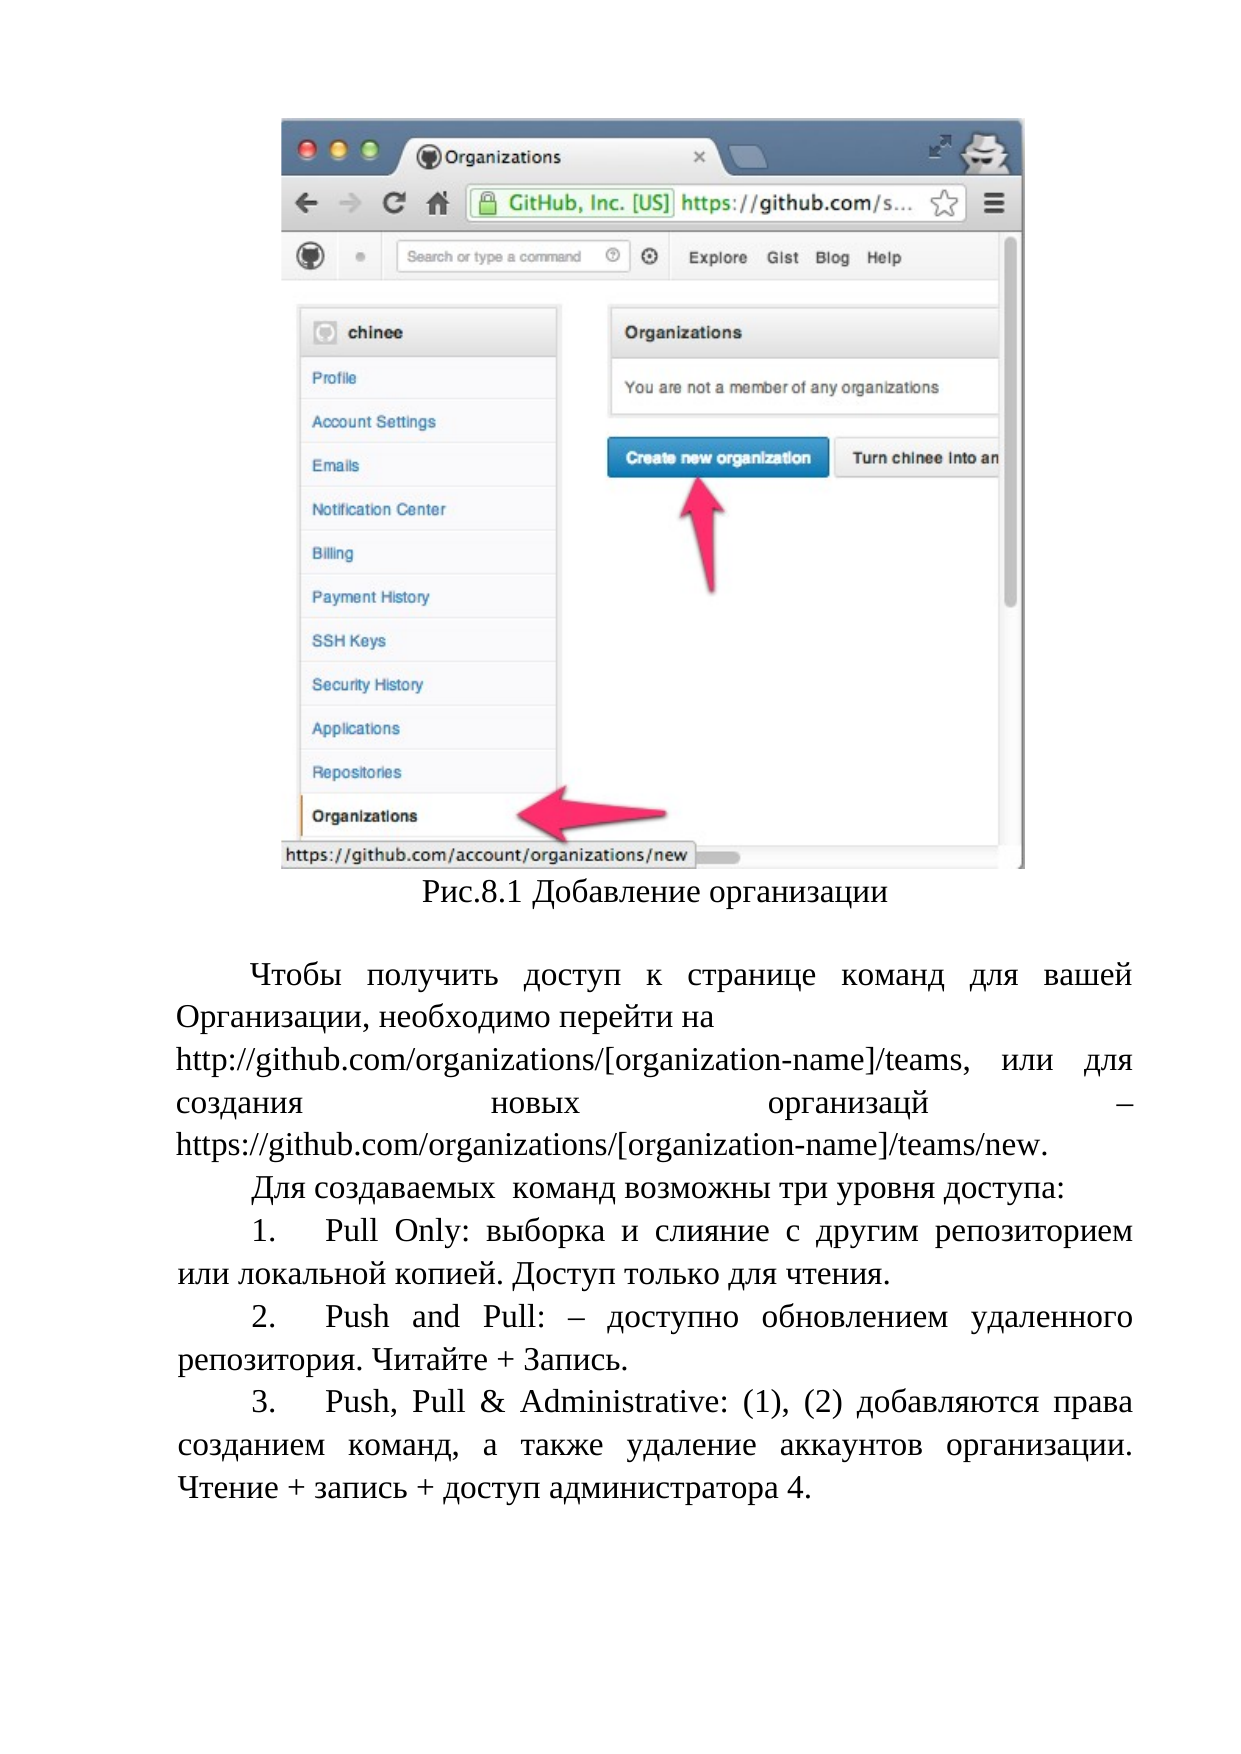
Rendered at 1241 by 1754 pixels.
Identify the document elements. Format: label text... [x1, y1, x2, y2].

picture [281, 118, 1025, 869]
text Для создаваемых команд возможны три уровня доступа: [251, 1168, 1134, 1206]
list Push and Pull: – доступно обновлением удаленного репозитория. Читайте + Запись. [177, 1296, 1134, 1377]
text Чтобы получить доступ к странице команд для вашей Организации, необходимо перейти на [176, 954, 1134, 1035]
list Push, Pull & Administrative: (1), (2) добавляются права созданием команд, а также удаление аккаунтов организации. Чтение + запись + доступ администратора 4. [177, 1382, 1134, 1505]
subtitle Рис.8.1 Добавление организации [177, 871, 1133, 909]
text http://github.com/organizations/[organization-name]/teams, или для создания новых организацй – https://github.com/organizations/[organization-name]/teams/new. [176, 1040, 1134, 1163]
list Pull Only: выборка и слияние с другим репозиторием или локальной копией. Доступ только для чтения. [177, 1211, 1134, 1292]
